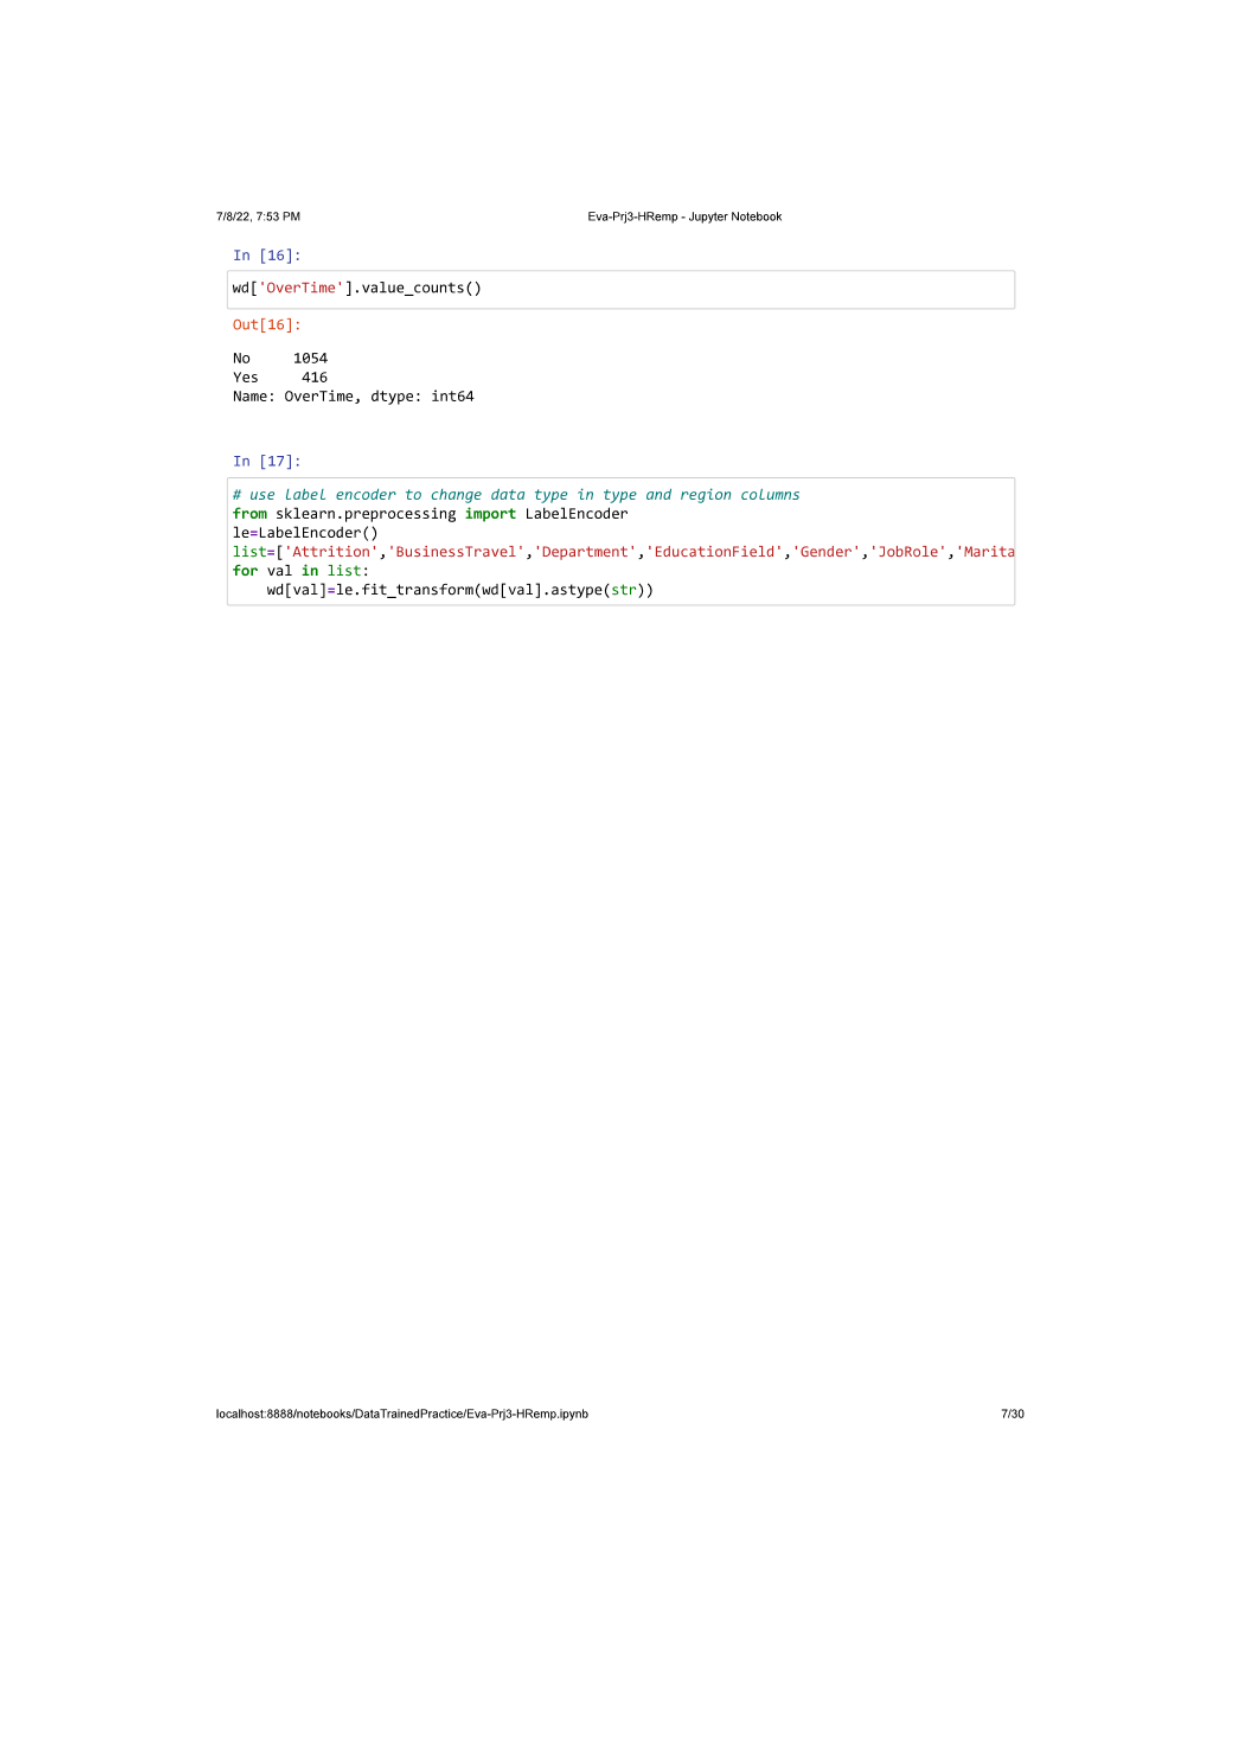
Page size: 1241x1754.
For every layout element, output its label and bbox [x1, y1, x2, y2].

picture [150, 150, 1091, 1480]
